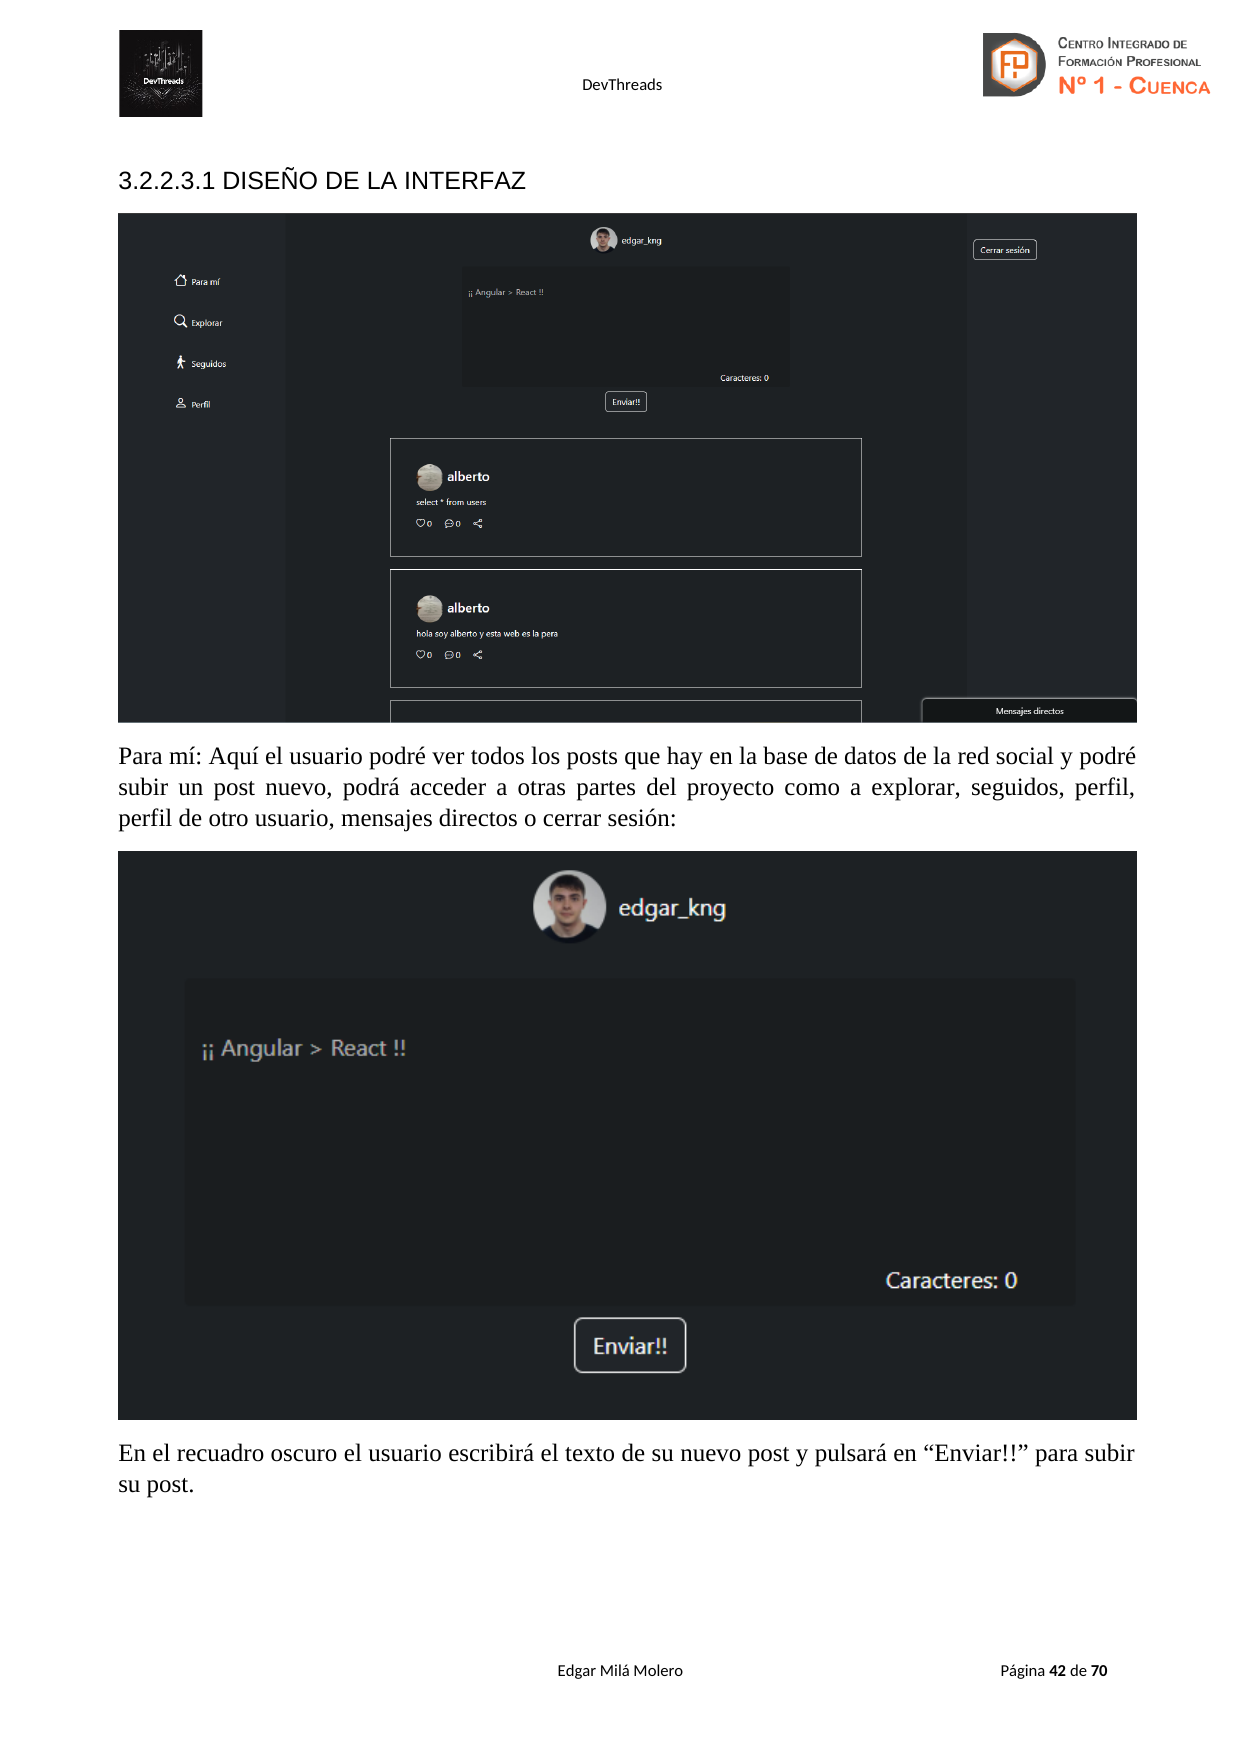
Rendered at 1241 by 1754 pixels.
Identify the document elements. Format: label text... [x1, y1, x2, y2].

picture [118, 213, 1137, 723]
text 3.2.2.3.1 DISEÑO DE LA INTERFAZ [118, 166, 1137, 194]
picture [118, 30, 203, 116]
picture [118, 851, 1137, 1420]
text Para mí: Aquí el usuario podré ver todos los posts que hay en la base de datos de la red social y podré subir un post nuevo, podrá acceder a otras partes del proyecto como a explorar, seguidos, perfil, perfil de otro usuario, mensajes directos o cerrar sesión: [118, 741, 1137, 832]
text En el recuadro oscuro el usuario escribirá el texto de su nuevo post y pulsará en “Enviar!!” para subir su post. [118, 1438, 1137, 1498]
picture [980, 30, 1222, 101]
